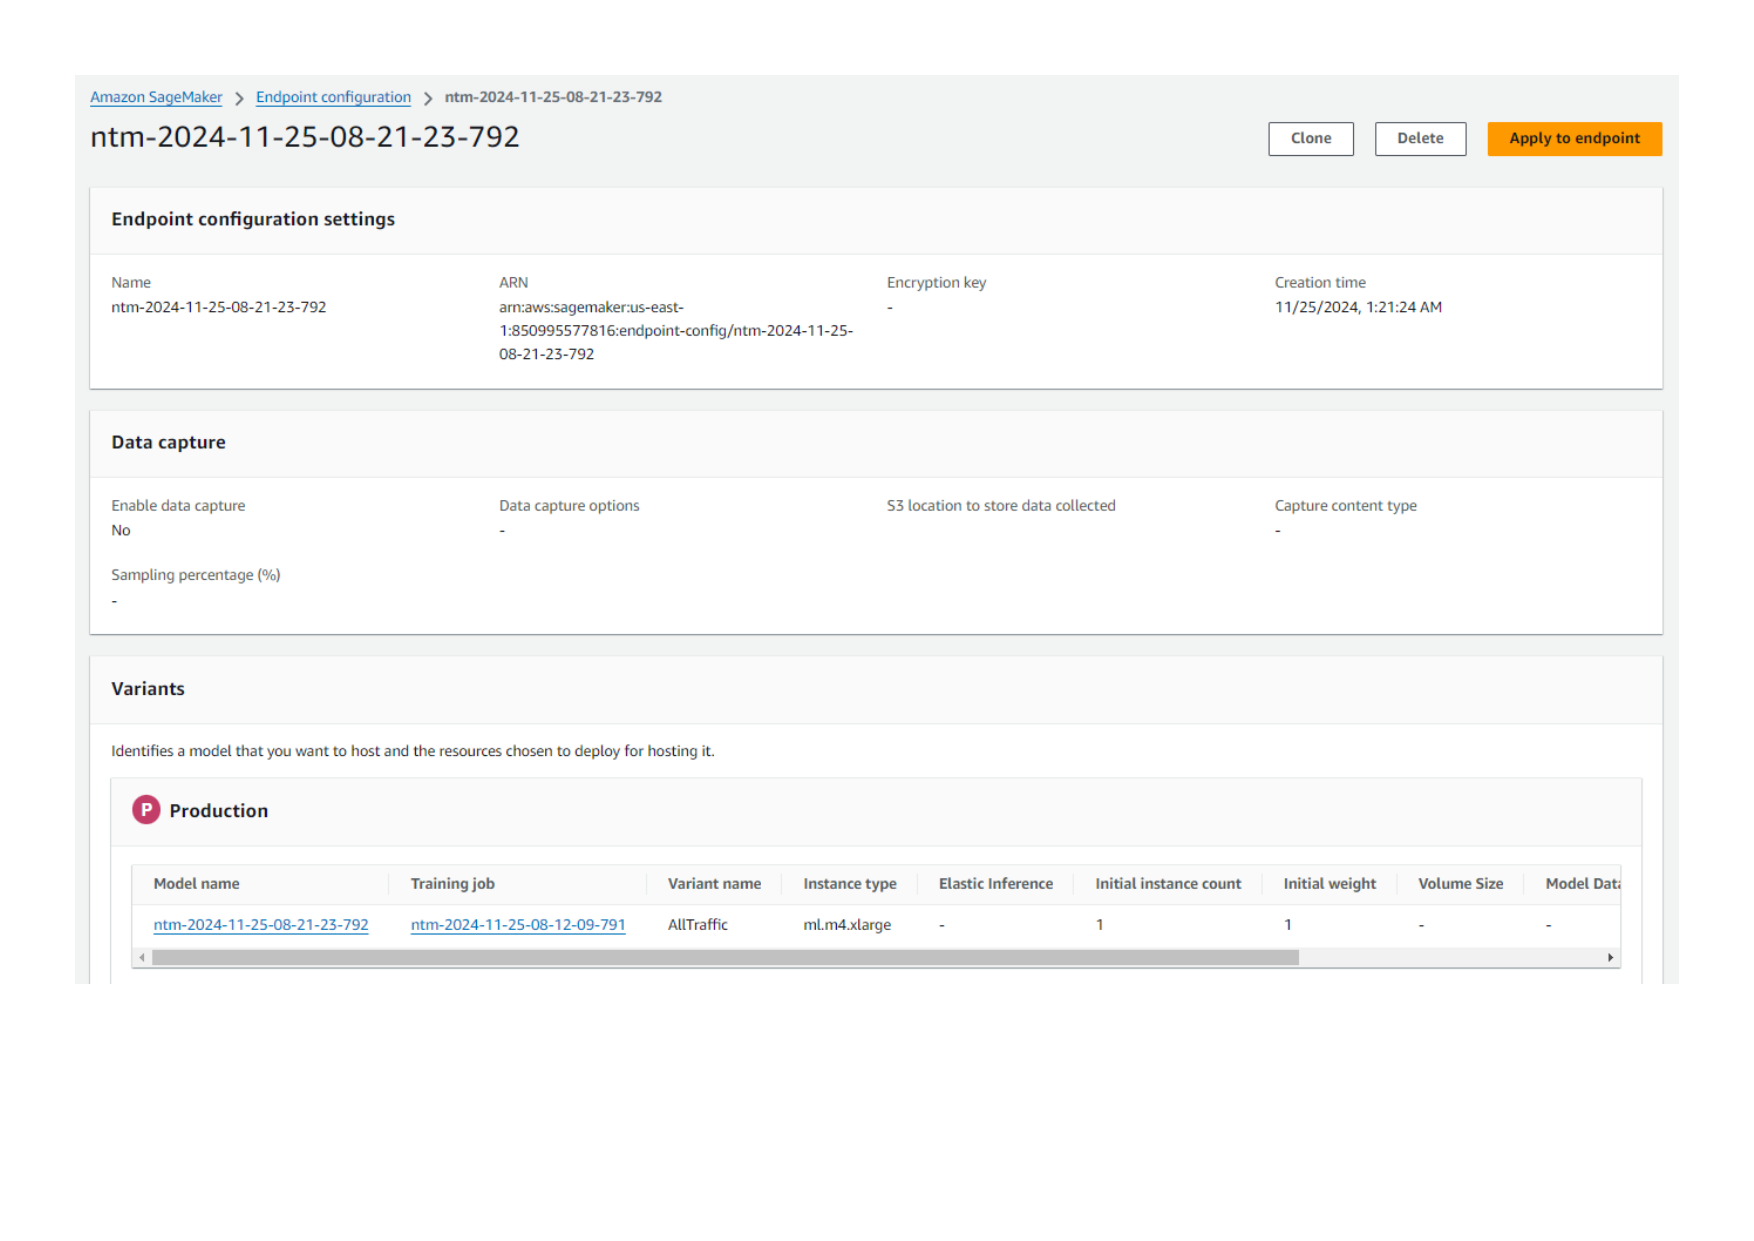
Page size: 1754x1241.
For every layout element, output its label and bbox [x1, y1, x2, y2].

picture [75, 75, 1679, 984]
